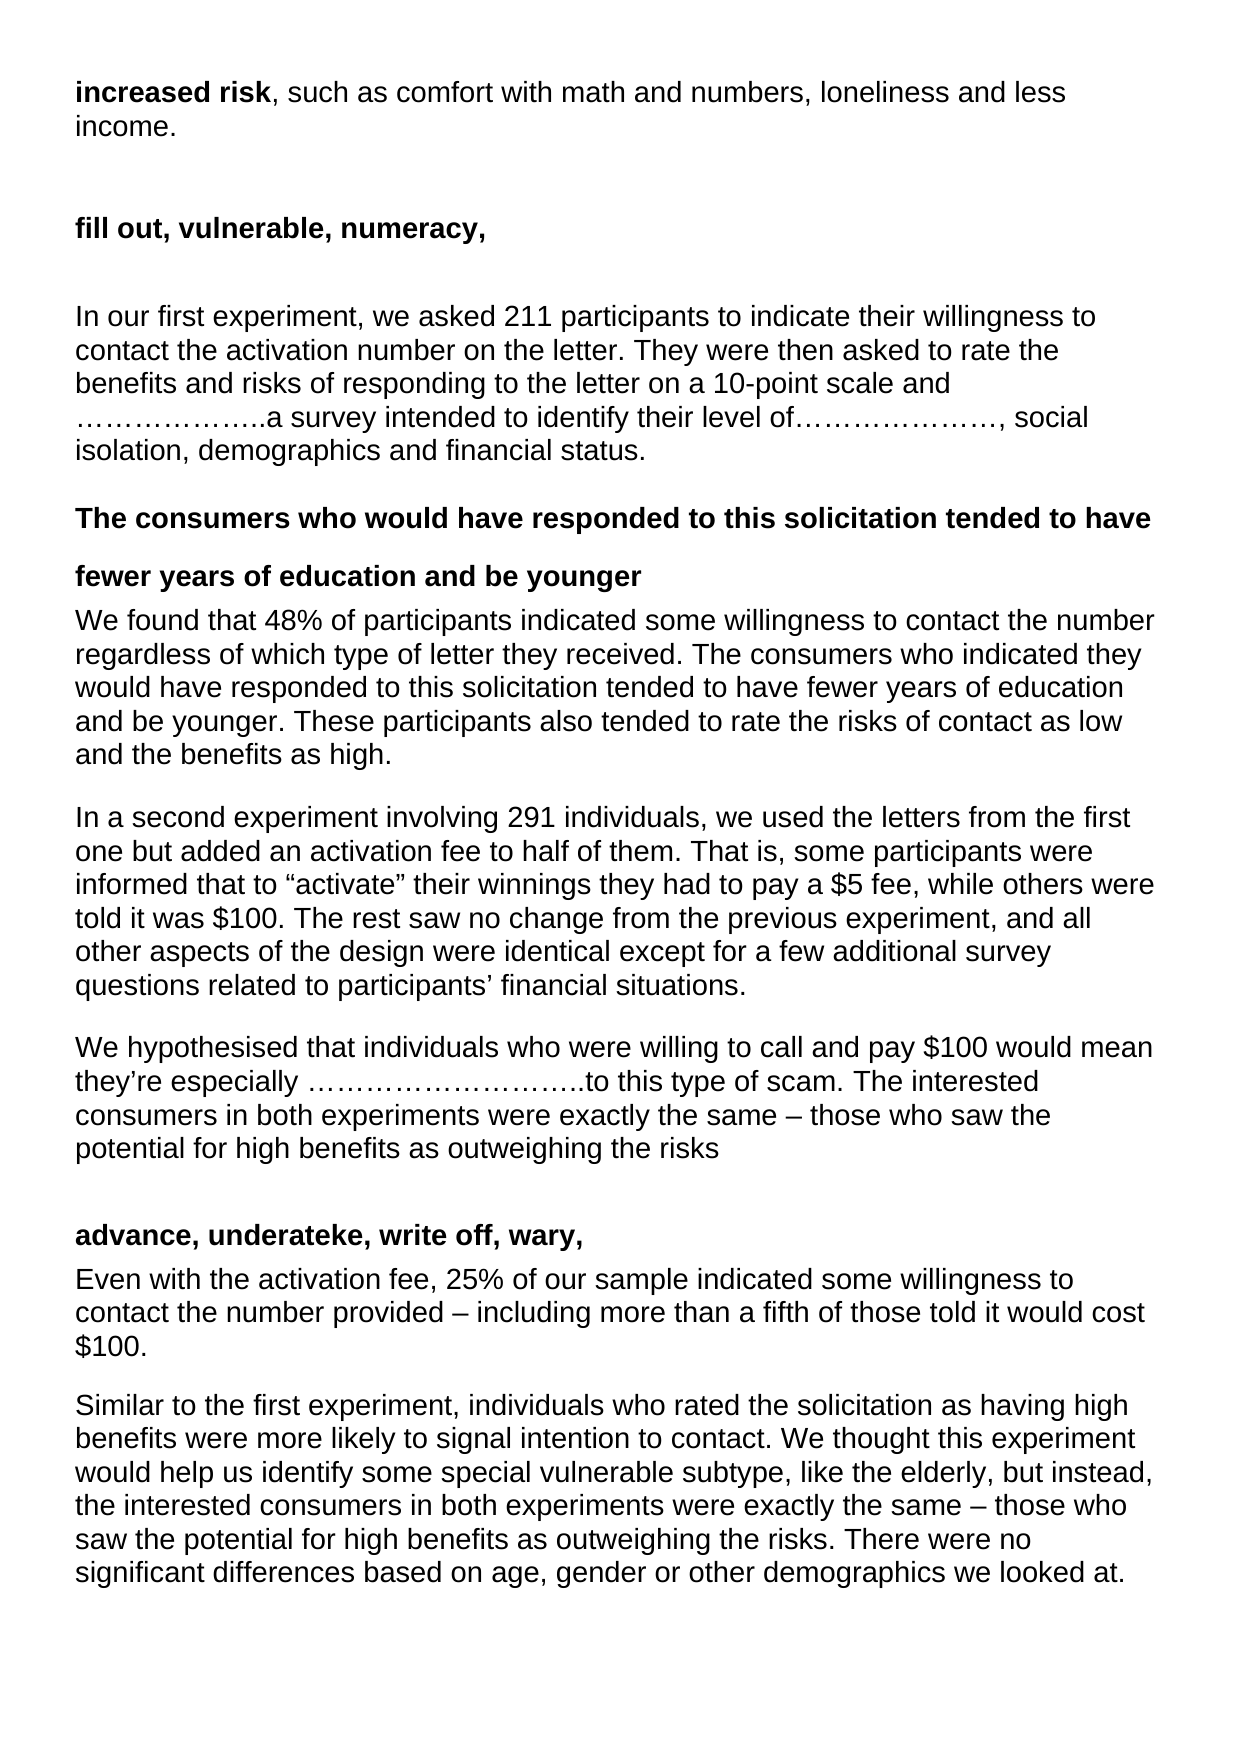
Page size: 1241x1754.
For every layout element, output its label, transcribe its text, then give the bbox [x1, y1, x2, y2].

text We found that 48% of participants indicated some willingness to contact the number regardless of which type of letter they received. The consumers who indicated they would have responded to this solicitation tended to have fewer years of education and be younger. These participants also tended to rate the risks of contact as low and the benefits as high. [75, 603, 1165, 771]
text We hypothesised that individuals who were willing to call and pay $100 would mean they’re especially ………………………..to this type of scam. The interested consumers in both experiments were exactly the same – those who saw the potential for high benefits as outweighing the risks [75, 1030, 1165, 1164]
text Even with the activation fee, 25% of our sample indicated some willingness to contact the number provided – including more than a fifth of those told it would cost $100. [75, 1262, 1165, 1363]
text In our first experiment, we asked 211 participants to indicate their willingness to contact the activation number on the letter. They were then asked to rate the benefits and risks of responding to the letter on a 10-point scale and ………………..a survey intended to identify their level of…………………, social isolation, demographics and financial status. [75, 299, 1165, 467]
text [75, 75, 1165, 142]
text In a second experiment involving 291 individuals, we used the letters from the first one but added an activation fee to half of them. That is, some participants were informed that to “activate” their winnings they had to pay a $5 fee, while others were told it was $100. The rest saw no change from the previous experiment, and all other aspects of the design were identical except for a few additional survey questions related to participants’ financial situations. [75, 800, 1165, 1001]
text advance, underateke, write off, wary, [75, 1194, 1165, 1252]
text The consumers who would have responded to this solicitation tended to have fewer years of education and be younger [75, 477, 1165, 593]
text fill out, vulnerable, numeracy, [75, 211, 1165, 244]
text Similar to the first experiment, individuals who rated the solicitation as having high benefits were more likely to signal intention to contact. We thought this experiment would help us identify some special vulnerable subtype, like the elderly, but instead, the interested consumers in both experiments were exactly the same – those who saw the potential for high benefits as outweighing the risks. There were no significant differences based on age, gender or other demographics we looked at. [75, 1388, 1165, 1589]
